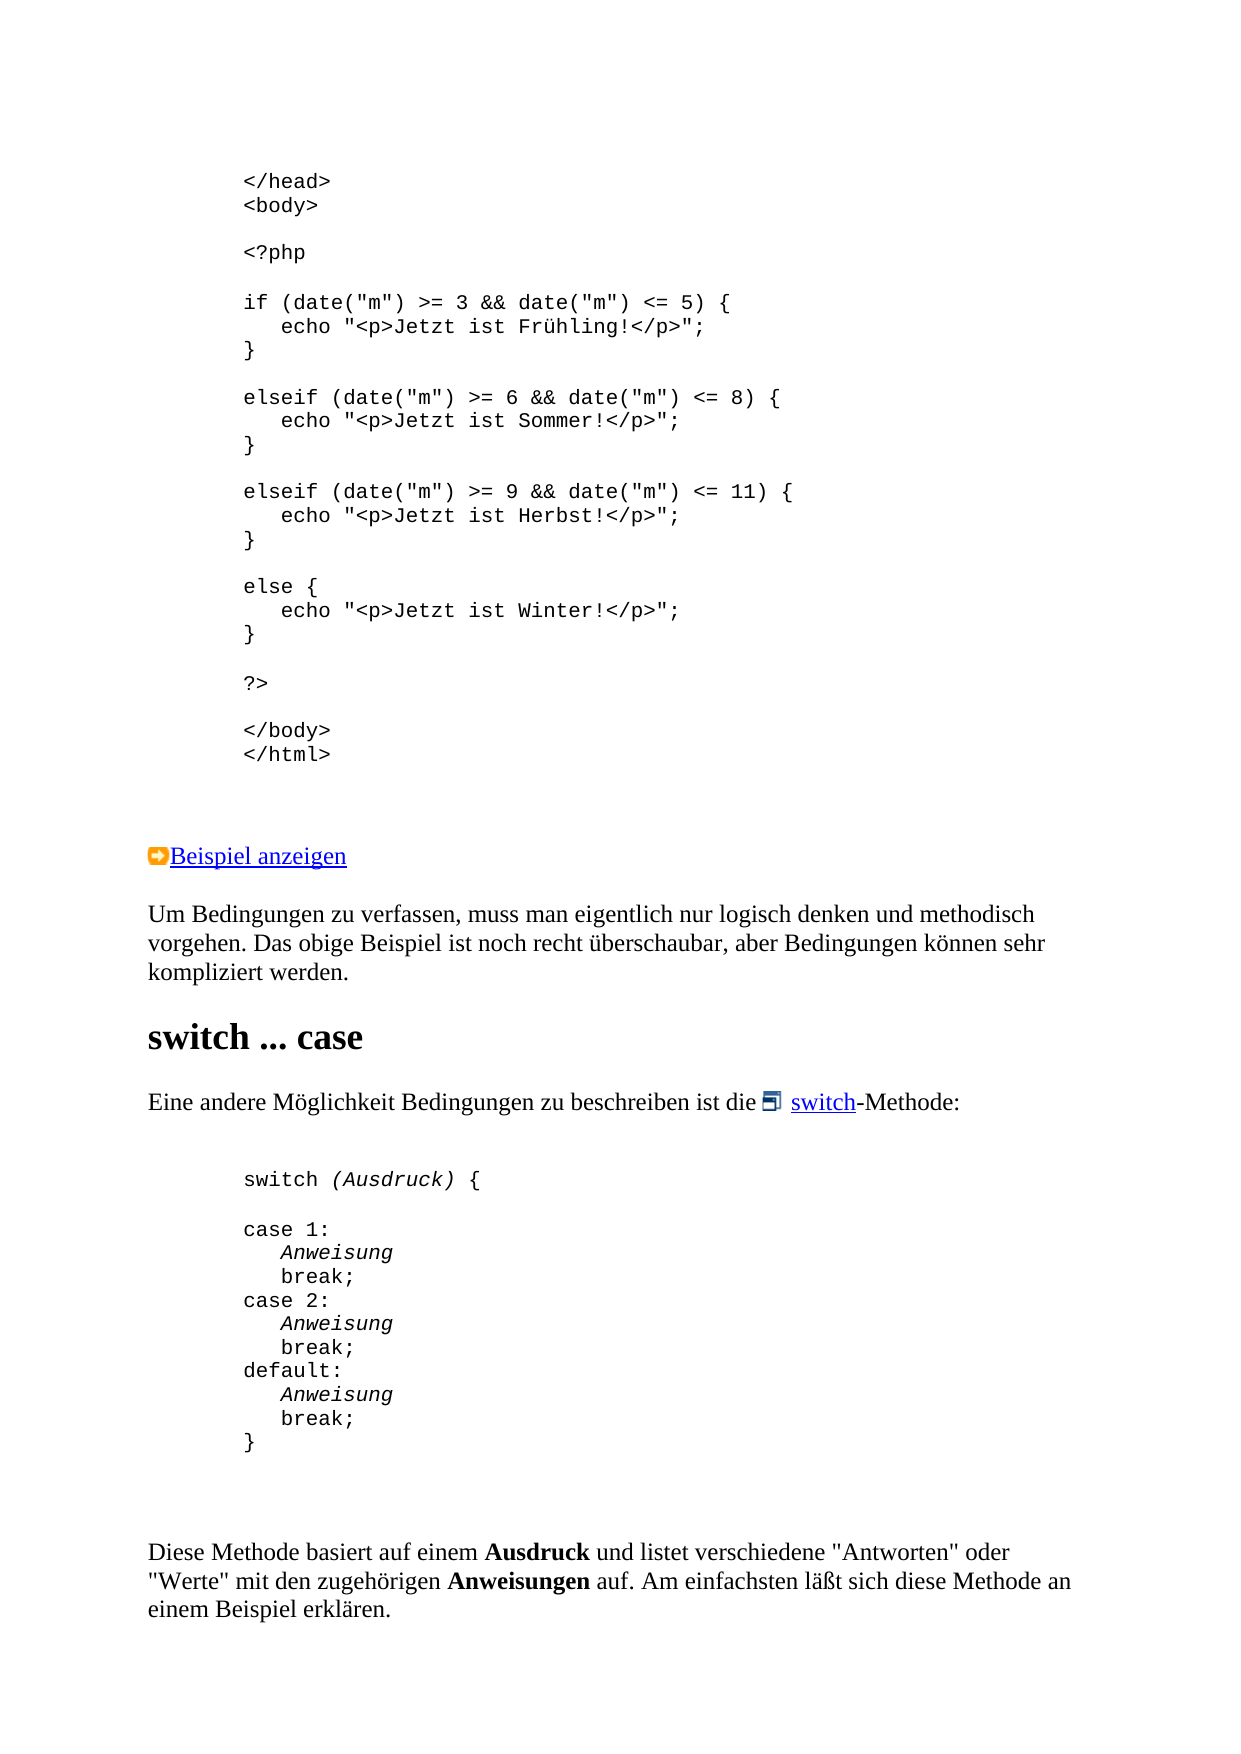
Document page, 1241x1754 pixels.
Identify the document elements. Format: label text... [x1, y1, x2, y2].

text default: [148, 1361, 1093, 1384]
text Diese Methode basiert auf einem Ausdruck und listet verschiedene "Antworten" oder "Werte" mit den zugehörigen Anweisungen auf. Am einfachsten läßt sich diese Methode an einem Beispiel erklären. [148, 1537, 1093, 1623]
text } [148, 529, 1093, 552]
text } [148, 434, 1093, 458]
text if (date("m") >= 3 && date("m") <= 5) { [148, 292, 1093, 316]
text } [148, 339, 1093, 363]
text echo "<p>Jetzt ist Sommer!</p>"; [148, 410, 1093, 434]
text Eine andere Möglichkeit Bedingungen zu beschreiben ist die switch-Methode: [148, 1087, 1093, 1116]
picture [147, 847, 170, 865]
text </head> [148, 171, 1093, 195]
text echo "<p>Jetzt ist Herbst!</p>"; [148, 505, 1093, 529]
text } [148, 1431, 1093, 1455]
text elseif (date("m") >= 9 && date("m") <= 11) { [148, 481, 1093, 505]
text <?php [148, 242, 1093, 266]
text </body> [148, 721, 1093, 744]
text elseif (date("m") >= 6 && date("m") <= 8) { [148, 387, 1093, 410]
text ?> [148, 673, 1093, 697]
text Anweisung [148, 1384, 1093, 1408]
text </html> [148, 744, 1093, 768]
text break; [148, 1266, 1093, 1289]
text echo "<p>Jetzt ist Winter!</p>"; [148, 599, 1093, 623]
text case 1: [148, 1219, 1093, 1242]
text break; [148, 1337, 1093, 1361]
text Anweisung [148, 1242, 1093, 1266]
text } [148, 623, 1093, 647]
text case 2: [148, 1289, 1093, 1313]
text Um Bedingungen zu verfassen, muss man eigentlich nur logisch denken und methodisch vorgehen. Das obige Beispiel ist noch recht überschaubar, aber Bedingungen können sehr kompliziert werden. [148, 899, 1093, 986]
text break; [148, 1408, 1093, 1431]
text echo "<p>Jetzt ist Frühling!</p>"; [148, 316, 1093, 339]
picture [762, 1091, 791, 1111]
text Anweisung [148, 1313, 1093, 1337]
text else { [148, 576, 1093, 599]
text Beispiel anzeigen [148, 841, 1093, 870]
text switch (Ausdruck) { [148, 1169, 1093, 1192]
text <body> [148, 195, 1093, 218]
text switch ... case [148, 1015, 1093, 1058]
